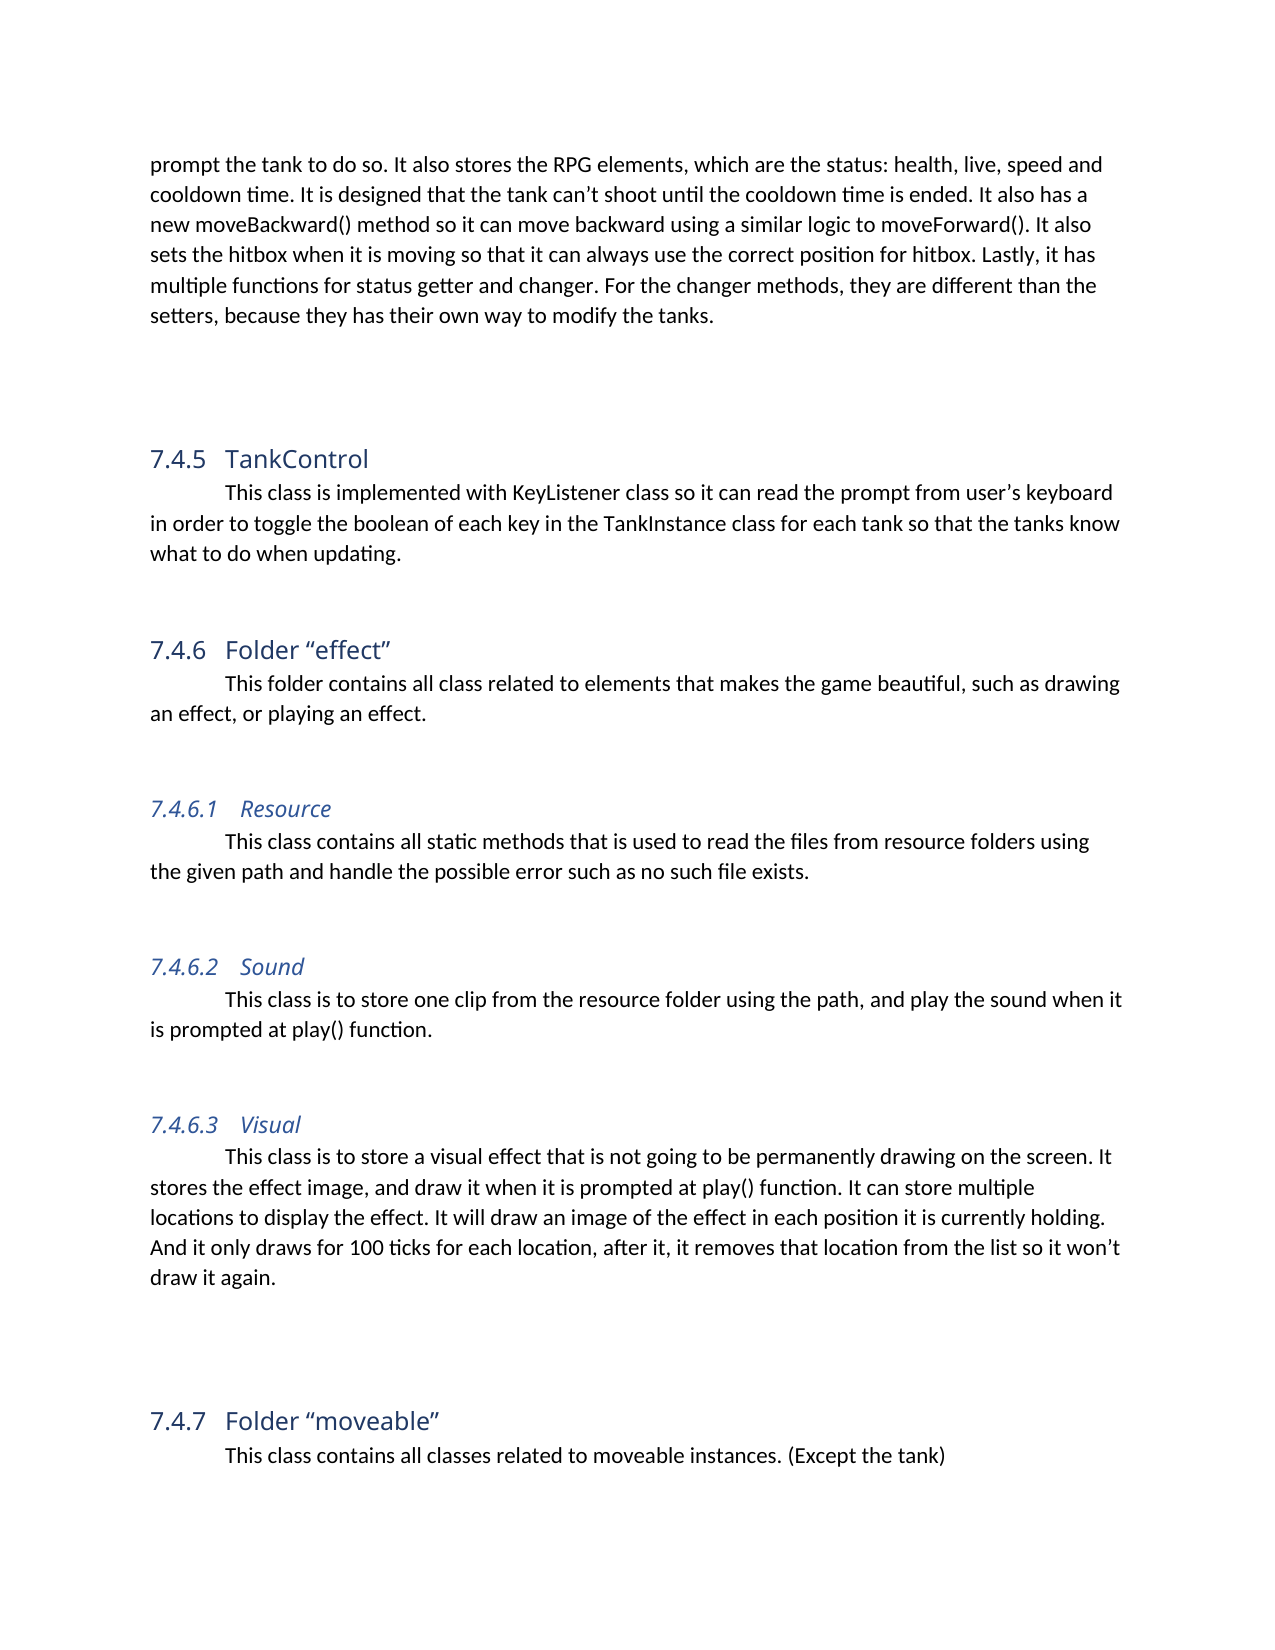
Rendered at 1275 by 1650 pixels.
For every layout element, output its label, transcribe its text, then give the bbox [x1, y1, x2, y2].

text This class contains all static methods that is used to read the files from resource folders using the given path and handle the possible error such as no such file exists. [150, 827, 1125, 885]
subtitle Sound [150, 951, 1125, 982]
subtitle Folder “effect” [150, 633, 1125, 667]
text This folder contains all class related to elements that makes the game beautiful, such as drawing an effect, or playing an effect. [150, 669, 1125, 728]
subtitle Visual [150, 1109, 1125, 1140]
text This class is implemented with KeyListener class so it can read the prompt from user’s keyboard in order to toggle the boolean of each key in the TankInstance class for each tank so that the tanks know what to do when updating. [150, 478, 1125, 567]
subtitle Resource [150, 793, 1125, 824]
subtitle Folder “moveable” [150, 1404, 1125, 1438]
subtitle TankControl [150, 442, 1125, 476]
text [150, 150, 1125, 329]
text This class is to store one clip from the resource folder using the path, and play the sound when it is prompted at play() function. [150, 985, 1125, 1043]
text This class contains all classes related to moveable instances. (Except the tank) [150, 1441, 1125, 1469]
text This class is to store a visual effect that is not going to be permanently drawing on the screen. It stores the effect image, and draw it when it is prompted at play() function. It can store multiple locations to display the effect. It will draw an image of the effect in each position it is currently holding. And it only draws for 100 ticks for each location, after it, it removes that location from the list so it won’t draw it again. [150, 1142, 1125, 1291]
